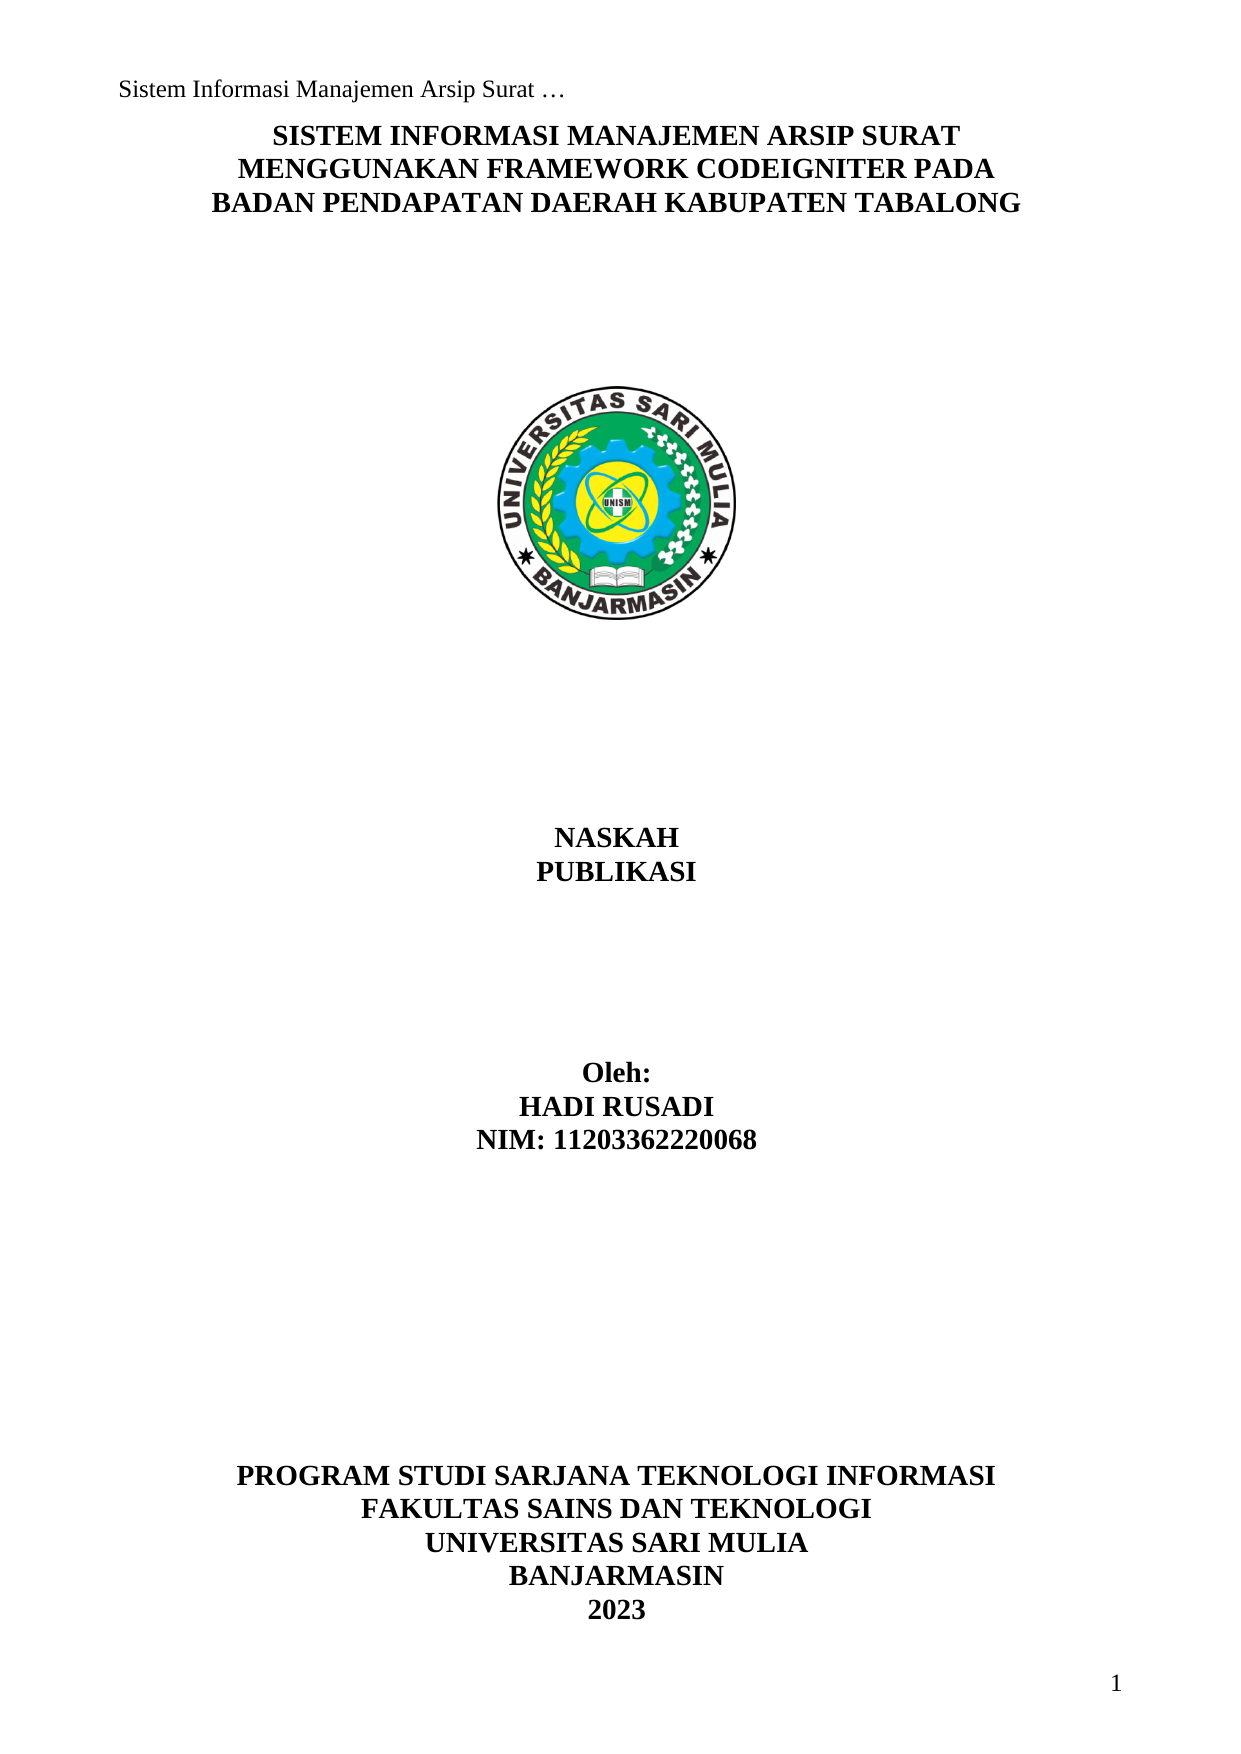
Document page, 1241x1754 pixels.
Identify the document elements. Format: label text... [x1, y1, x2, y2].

text SISTEM INFORMASI MANAJEMEN ARSIP SURAT [118, 118, 1115, 152]
text BANJARMASIN [118, 1558, 1115, 1592]
picture [497, 386, 736, 620]
text FAKULTAS SAINS DAN TEKNOLOGI [118, 1491, 1115, 1525]
text NASKAH [118, 821, 1115, 854]
text MENGGUNAKAN FRAMEWORK CODEIGNITER PADA [118, 152, 1115, 185]
text 2023 [118, 1592, 1115, 1626]
text Oleh: [118, 1055, 1115, 1089]
text NIM: 11203362220068 [118, 1122, 1115, 1156]
text BADAN PENDAPATAN DAERAH KABUPATEN TABALONG [118, 185, 1115, 219]
text PUBLIKASI [118, 854, 1115, 888]
text UNIVERSITAS SARI MULIA [118, 1525, 1115, 1558]
text PROGRAM STUDI SARJANA TEKNOLOGI INFORMASI [118, 1458, 1115, 1491]
text HADI RUSADI [118, 1089, 1115, 1122]
